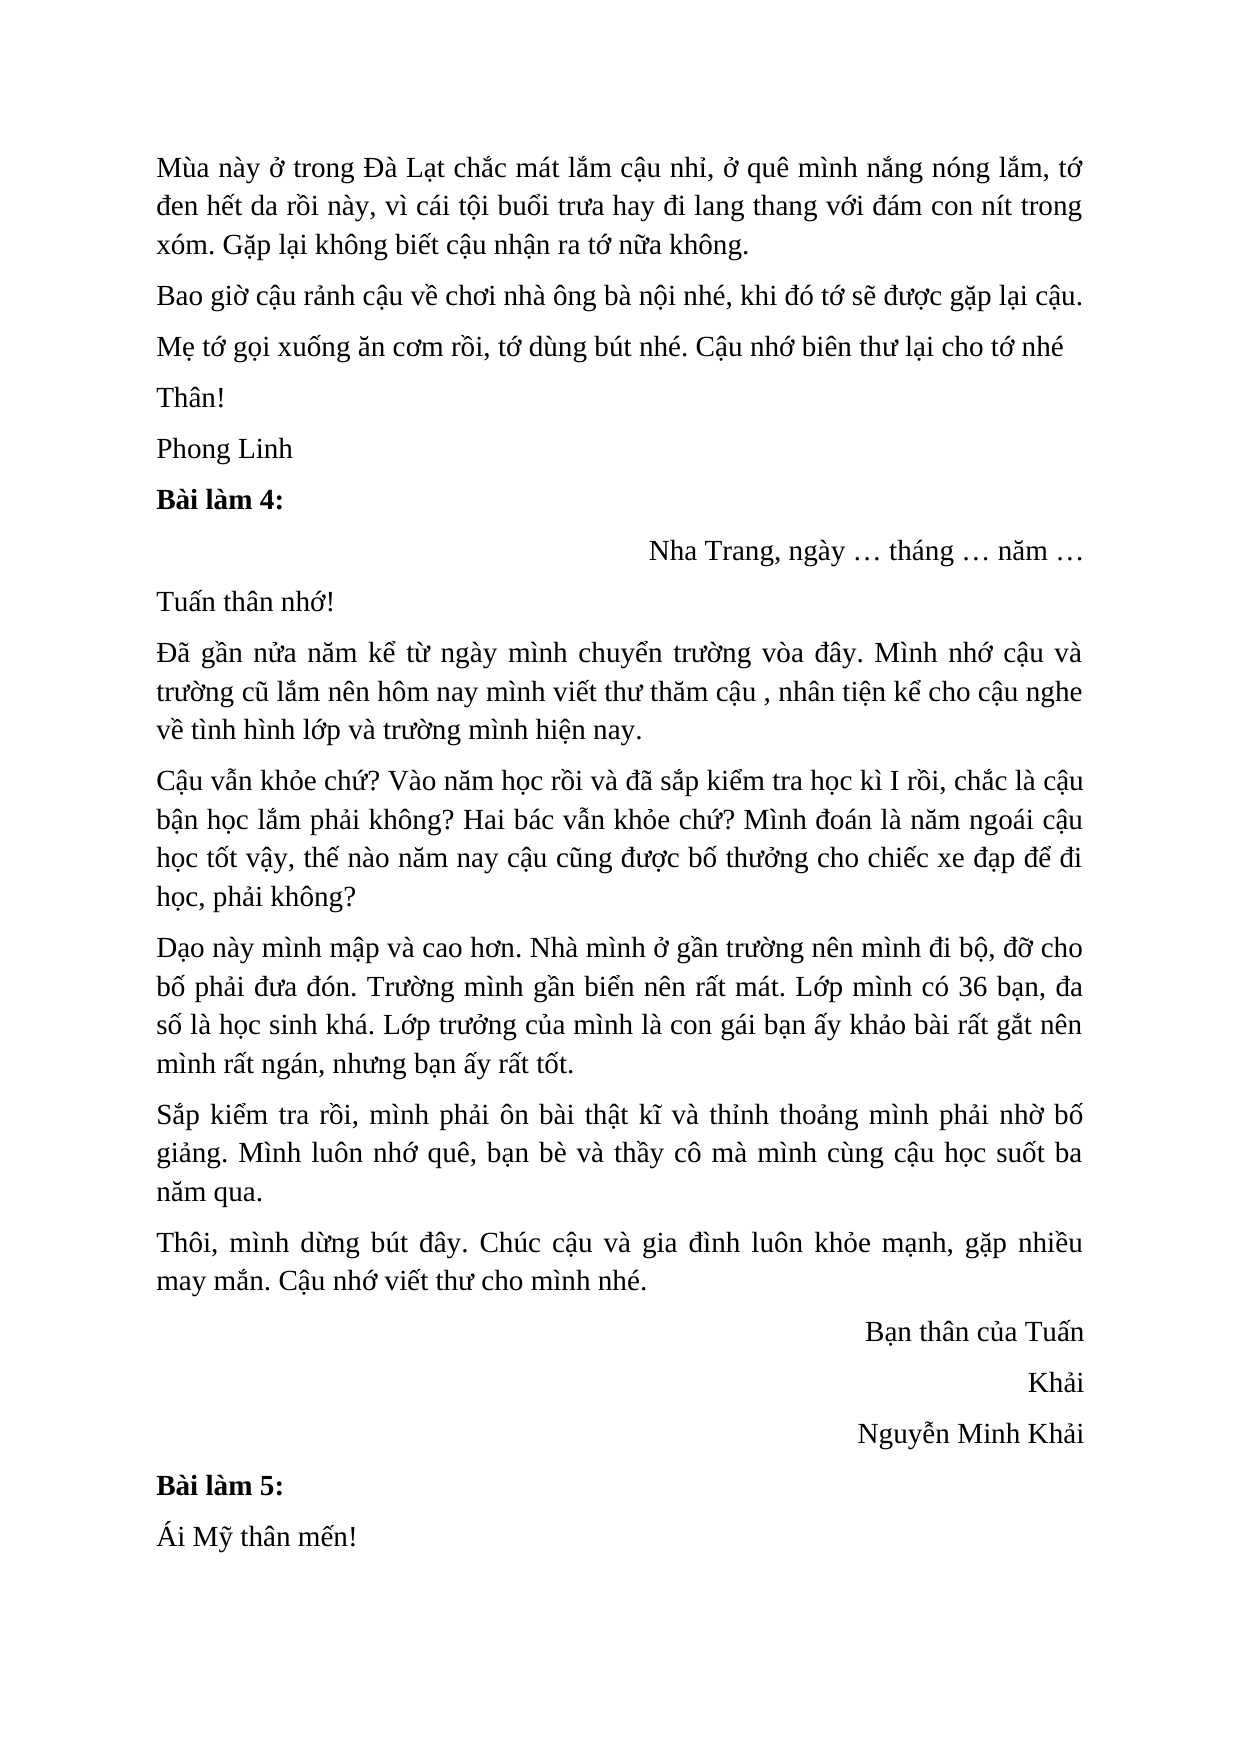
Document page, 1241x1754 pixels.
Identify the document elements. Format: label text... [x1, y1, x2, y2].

text Ái Mỹ thân mến! [156, 1519, 1084, 1552]
text Mùa này ở trong Đà Lạt chắc mát lắm cậu nhỉ, ở quê mình nắng nóng lắm, tớ đen hết da rồi này, vì cái tội buổi trưa hay đi lang thang với đám con nít trong xóm. Gặp lại không biết cậu nhận ra tớ nữa không. [156, 150, 1084, 261]
text Bài làm 5: [156, 1468, 1084, 1501]
text Sắp kiểm tra rồi, mình phải ôn bài thật kĩ và thỉnh thoảng mình phải nhờ bố giảng. Mình luôn nhớ quê, bạn bè và thầy cô mà mình cùng cậu học suốt ba năm qua. [156, 1097, 1084, 1207]
text Phong Linh [156, 431, 1084, 465]
text Nguyễn Minh Khải [156, 1417, 1084, 1450]
text Tuấn thân nhớ! [156, 584, 1084, 618]
text Thân! [156, 380, 1084, 414]
text Bao giờ cậu rảnh cậu về chơi nhà ông bà nội nhé, khi đó tớ sẽ được gặp lại cậu. [156, 278, 1084, 312]
text Thôi, mình dừng bút đây. Chúc cậu và gia đình luôn khỏe mạnh, gặp nhiều may mắn. Cậu nhớ viết thư cho mình nhé. [156, 1225, 1084, 1297]
text Đã gần nửa năm kể từ ngày mình chuyển trường vòa đây. Mình nhớ cậu và trường cũ lắm nên hôm nay mình viết thư thăm cậu , nhân tiện kể cho cậu nghe về tình hình lớp và trường mình hiện nay. [156, 635, 1084, 746]
text Khải [156, 1366, 1084, 1399]
text Nha Trang, ngày … tháng … năm … [156, 533, 1084, 567]
text Cậu vẫn khỏe chứ? Vào năm học rồi và đã sắp kiểm tra học kì I rồi, chắc là cậu bận học lắm phải không? Hai bác vẫn khỏe chứ? Mình đoán là năm ngoái cậu học tốt vậy, thế nào năm nay cậu cũng được bố thưởng cho chiếc xe đạp để đi học, phải không? [156, 763, 1084, 913]
text Bài làm 4: [156, 482, 1084, 516]
text Mẹ tớ gọi xuống ăn cơm rồi, tớ dùng bút nhé. Cậu nhớ biên thư lại cho tớ nhé [156, 329, 1084, 363]
text Dạo này mình mập và cao hơn. Nhà mình ở gần trường nên mình đi bộ, đỡ cho bố phải đưa đón. Trường mình gần biển nên rất mát. Lớp mình có 36 bạn, đa số là học sinh khá. Lớp trưởng của mình là con gái bạn ấy khảo bài rất gắt nên mình rất ngán, nhưng bạn ấy rất tốt. [156, 930, 1084, 1079]
text Bạn thân của Tuấn [156, 1314, 1084, 1348]
